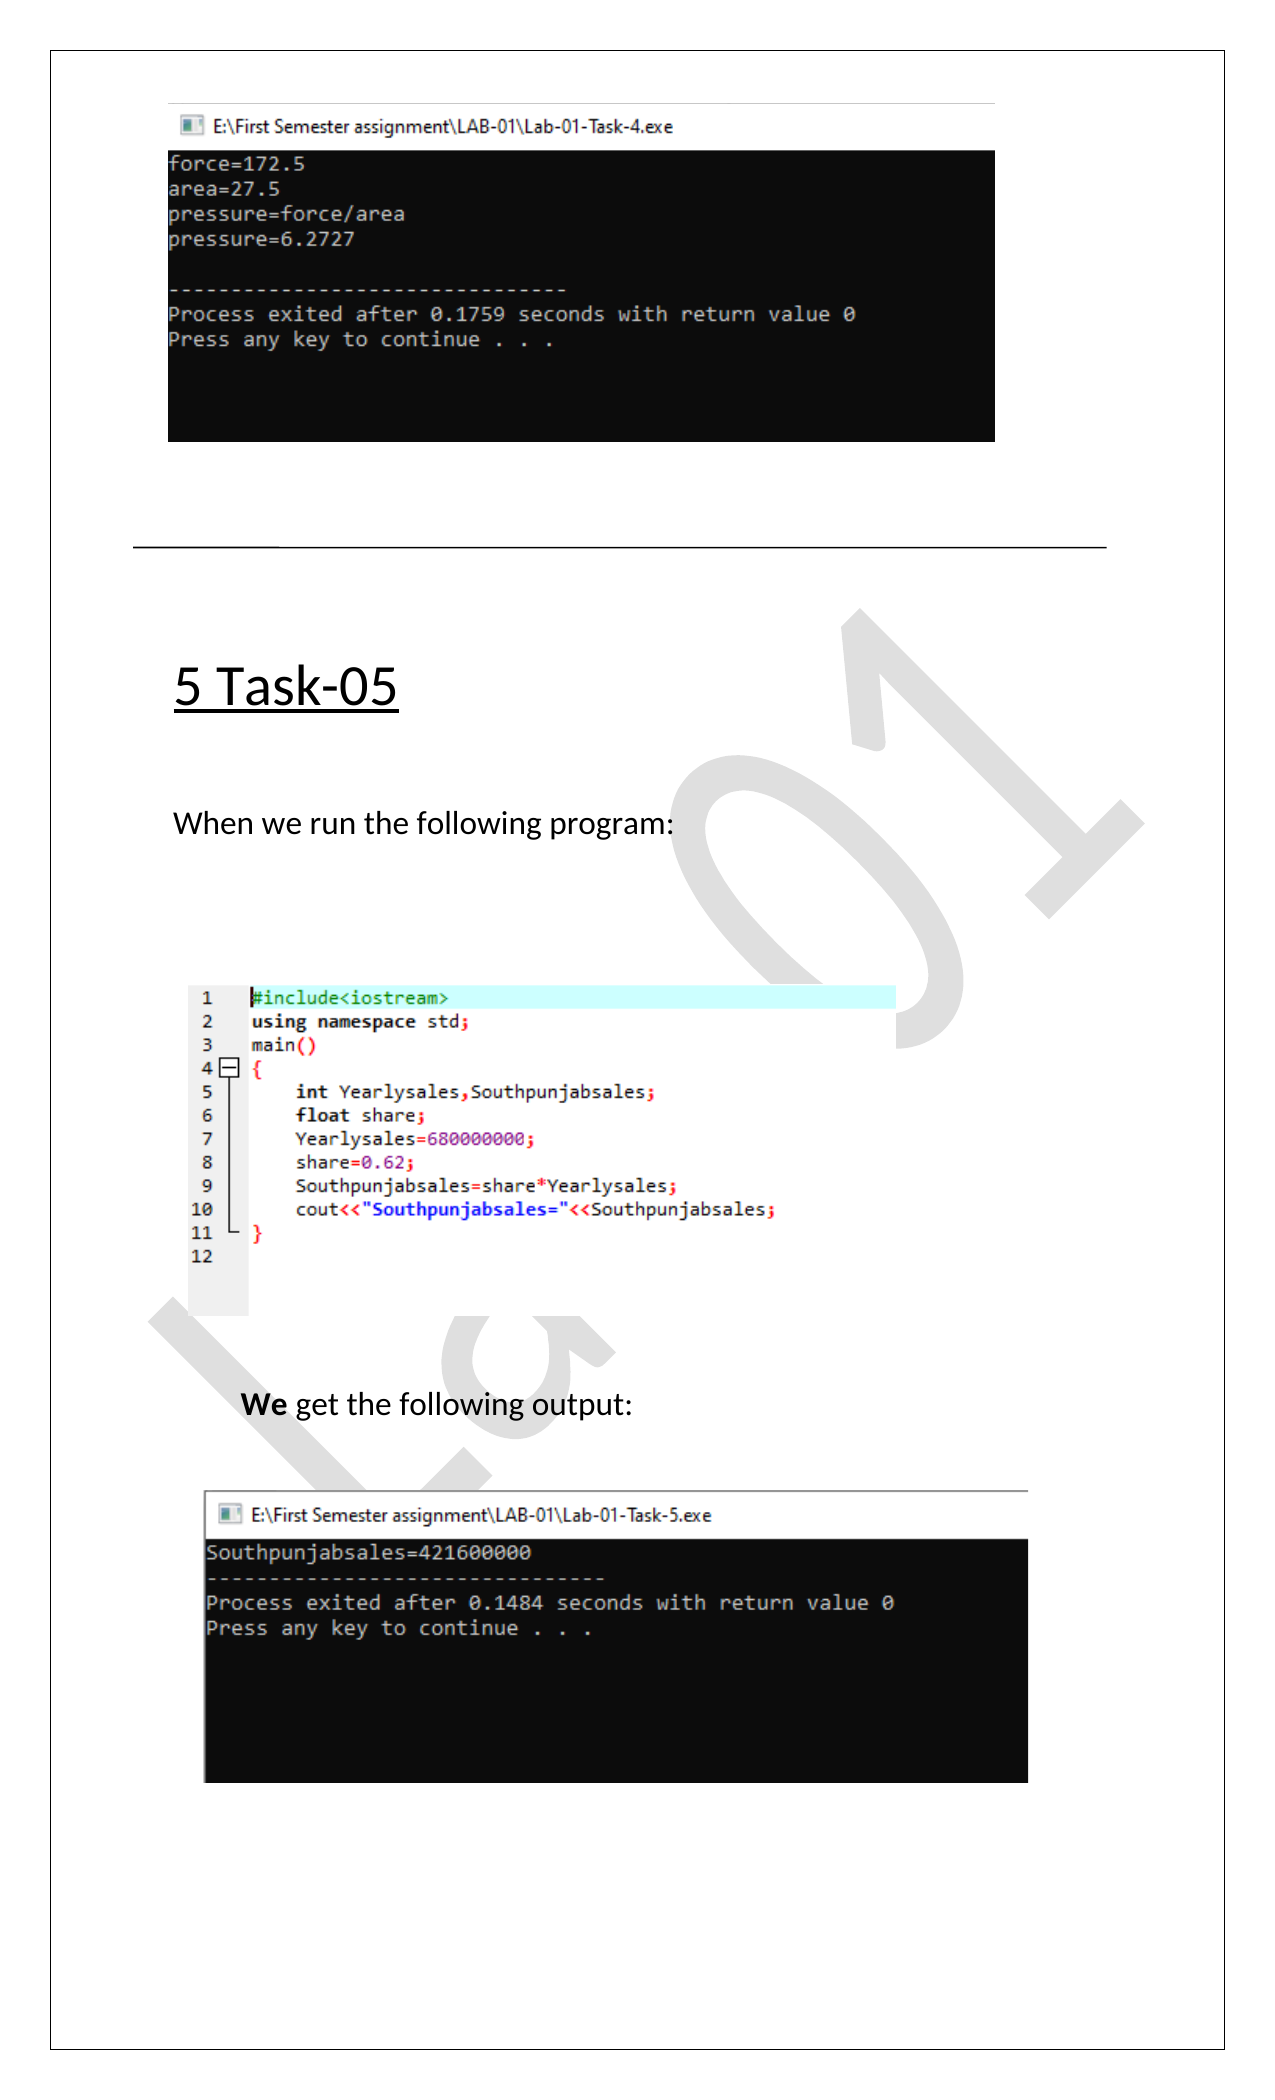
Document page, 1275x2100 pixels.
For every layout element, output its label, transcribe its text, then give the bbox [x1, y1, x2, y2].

text We get the following output: [75, 1382, 1200, 1423]
picture [203, 1490, 1029, 1783]
picture [188, 984, 896, 1316]
text When we run the following program: [75, 803, 1200, 843]
text 5 Task-05 [75, 648, 1200, 720]
picture [168, 103, 995, 442]
